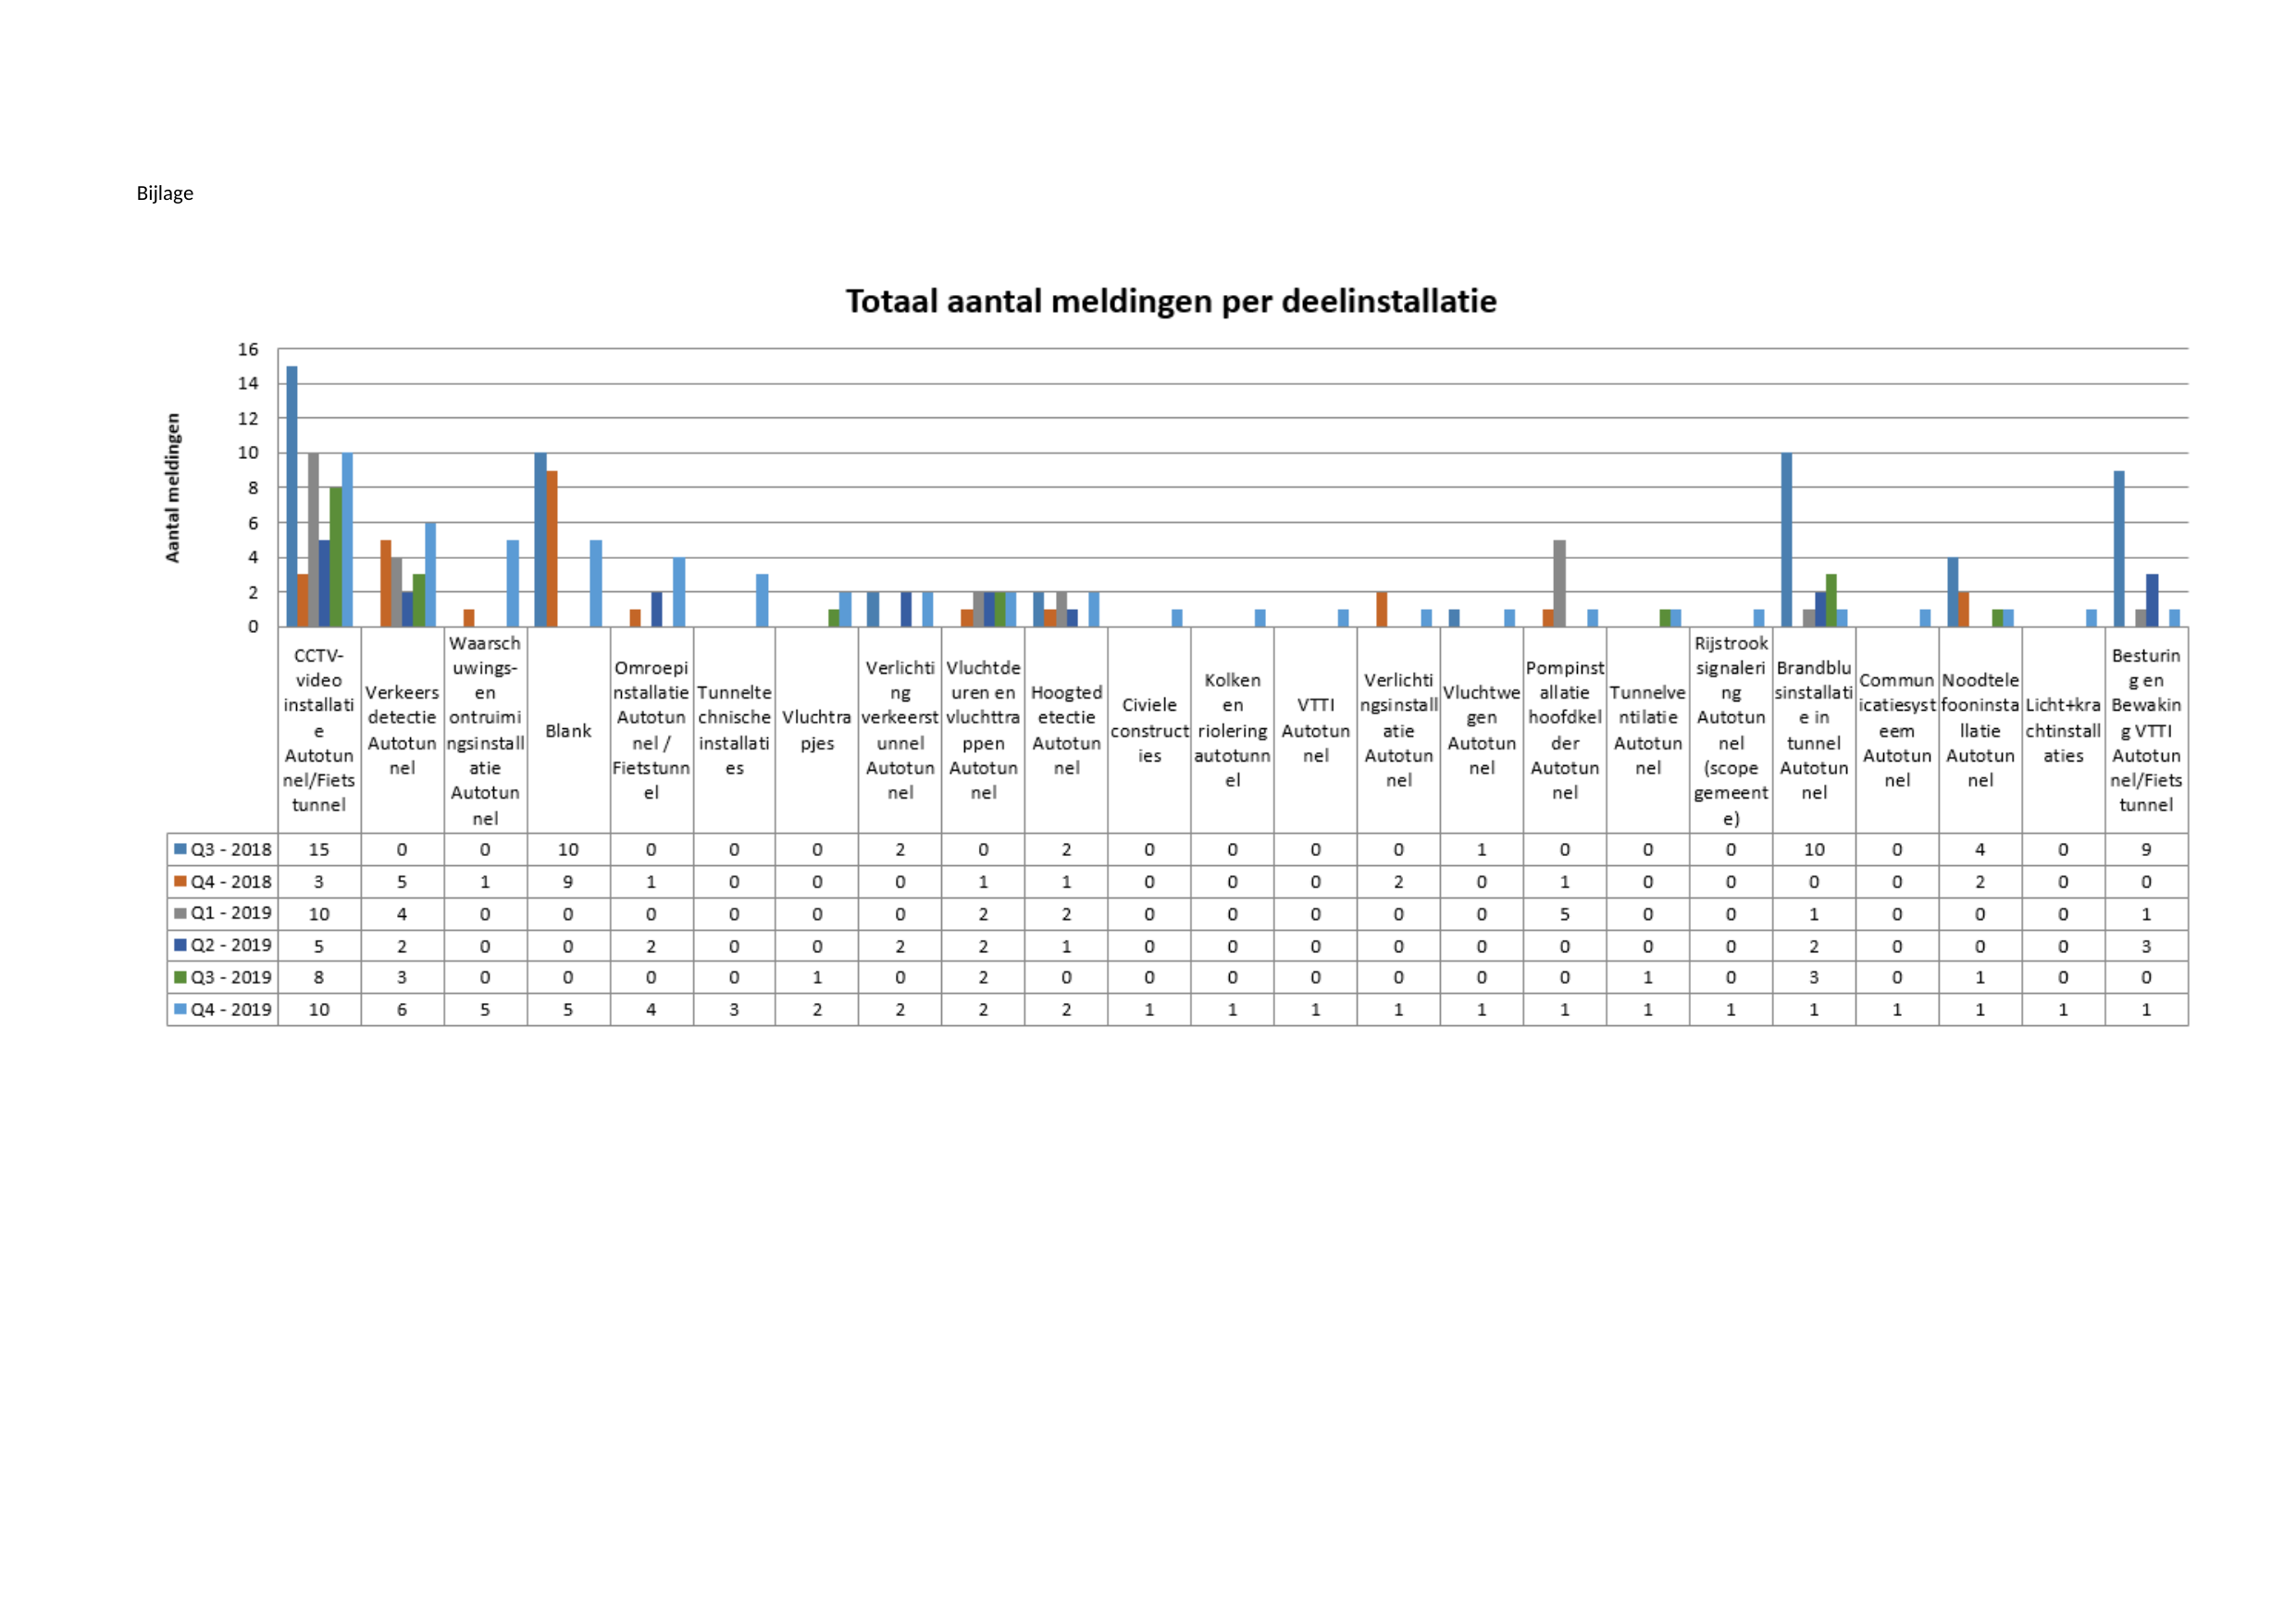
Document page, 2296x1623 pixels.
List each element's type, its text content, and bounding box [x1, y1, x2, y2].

text Bijlage [137, 180, 2159, 205]
picture [136, 266, 2199, 1035]
